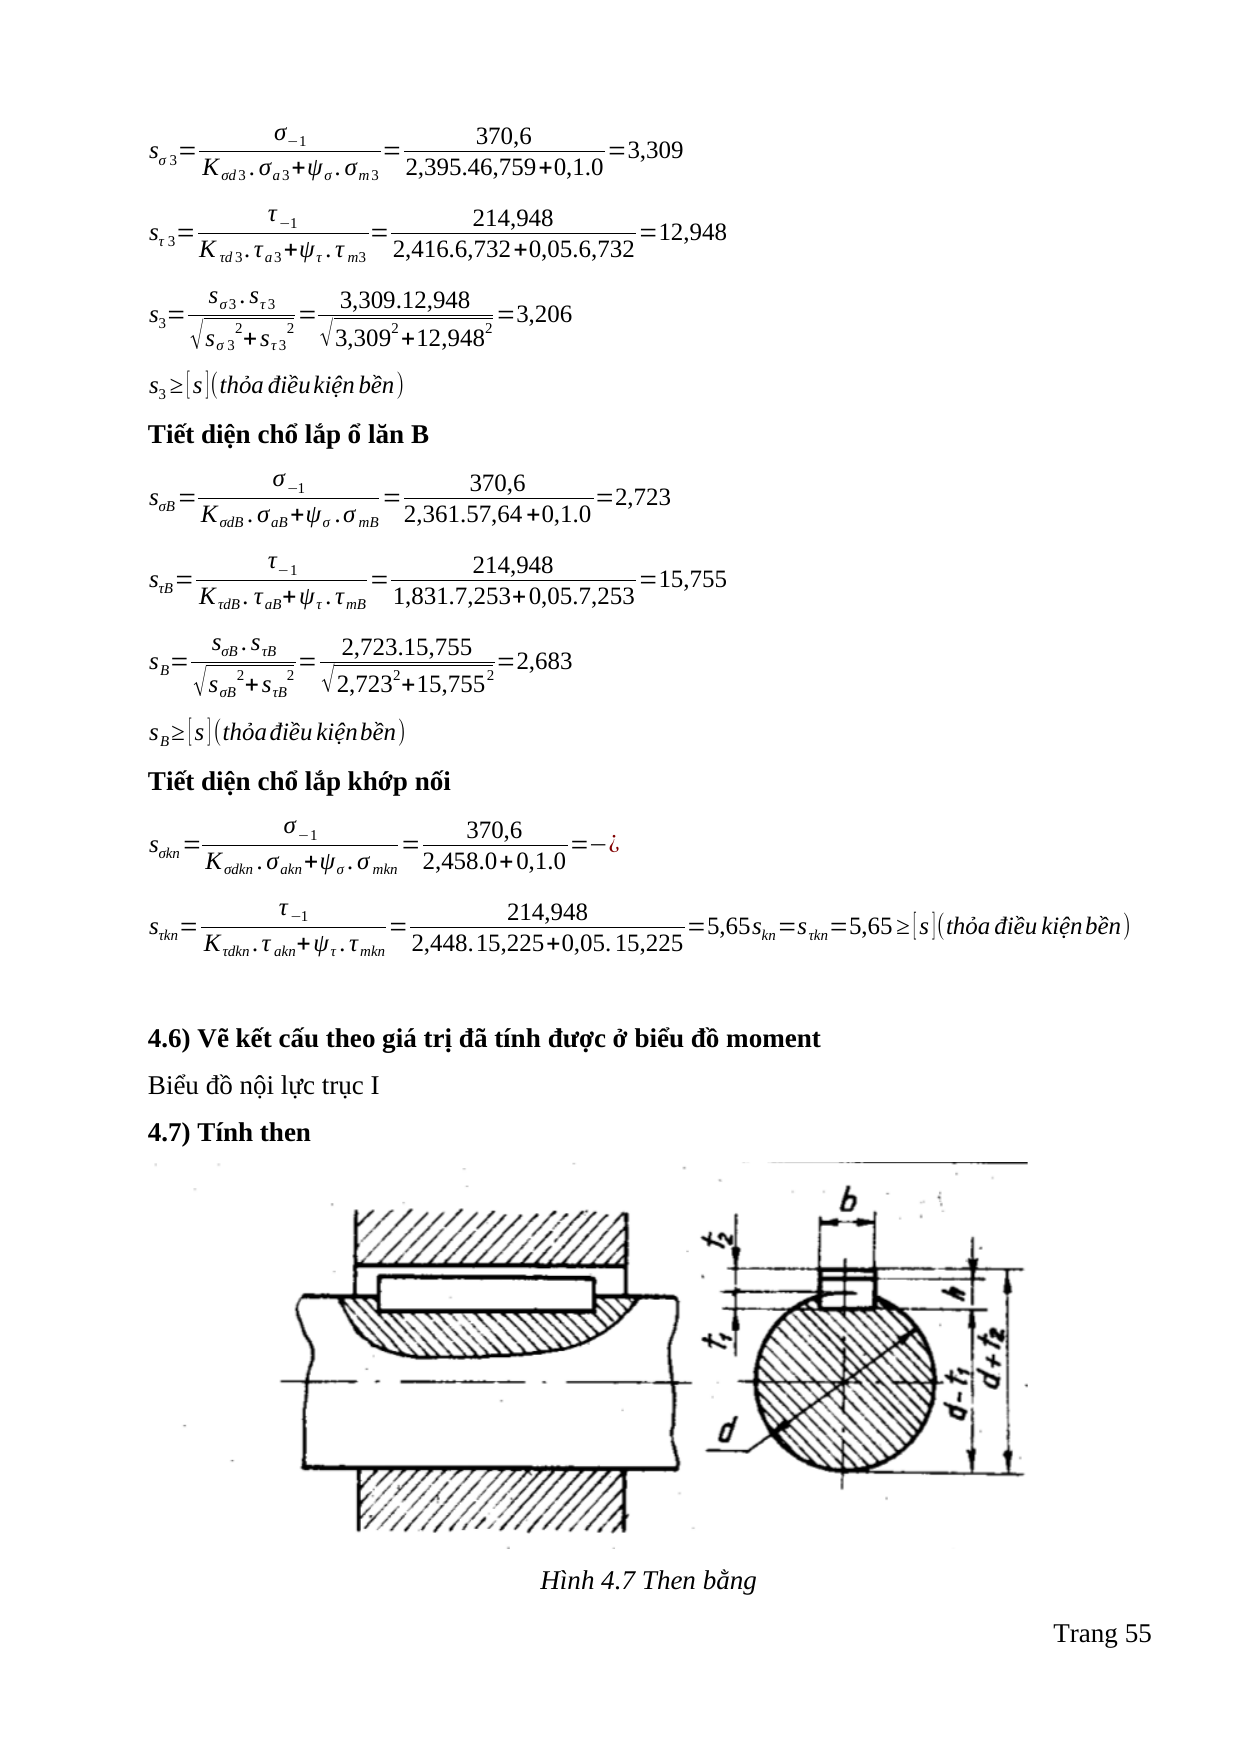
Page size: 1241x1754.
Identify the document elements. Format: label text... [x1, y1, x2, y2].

text Tiết diện chổ lắp ổ lăn B [148, 418, 1152, 449]
text Tiết diện chổ lắp khớp nối [148, 765, 1152, 796]
subtitle 4.6) Vẽ kết cấu theo giá trị đã tính được ở biểu đồ moment [148, 1022, 1152, 1053]
text Hình 4.7 Then bằng [148, 1564, 1152, 1595]
subtitle 4.7) Tính then [148, 1116, 1152, 1147]
text Biểu đồ nội lực trục I [148, 1069, 1152, 1100]
picture [147, 1162, 1028, 1549]
